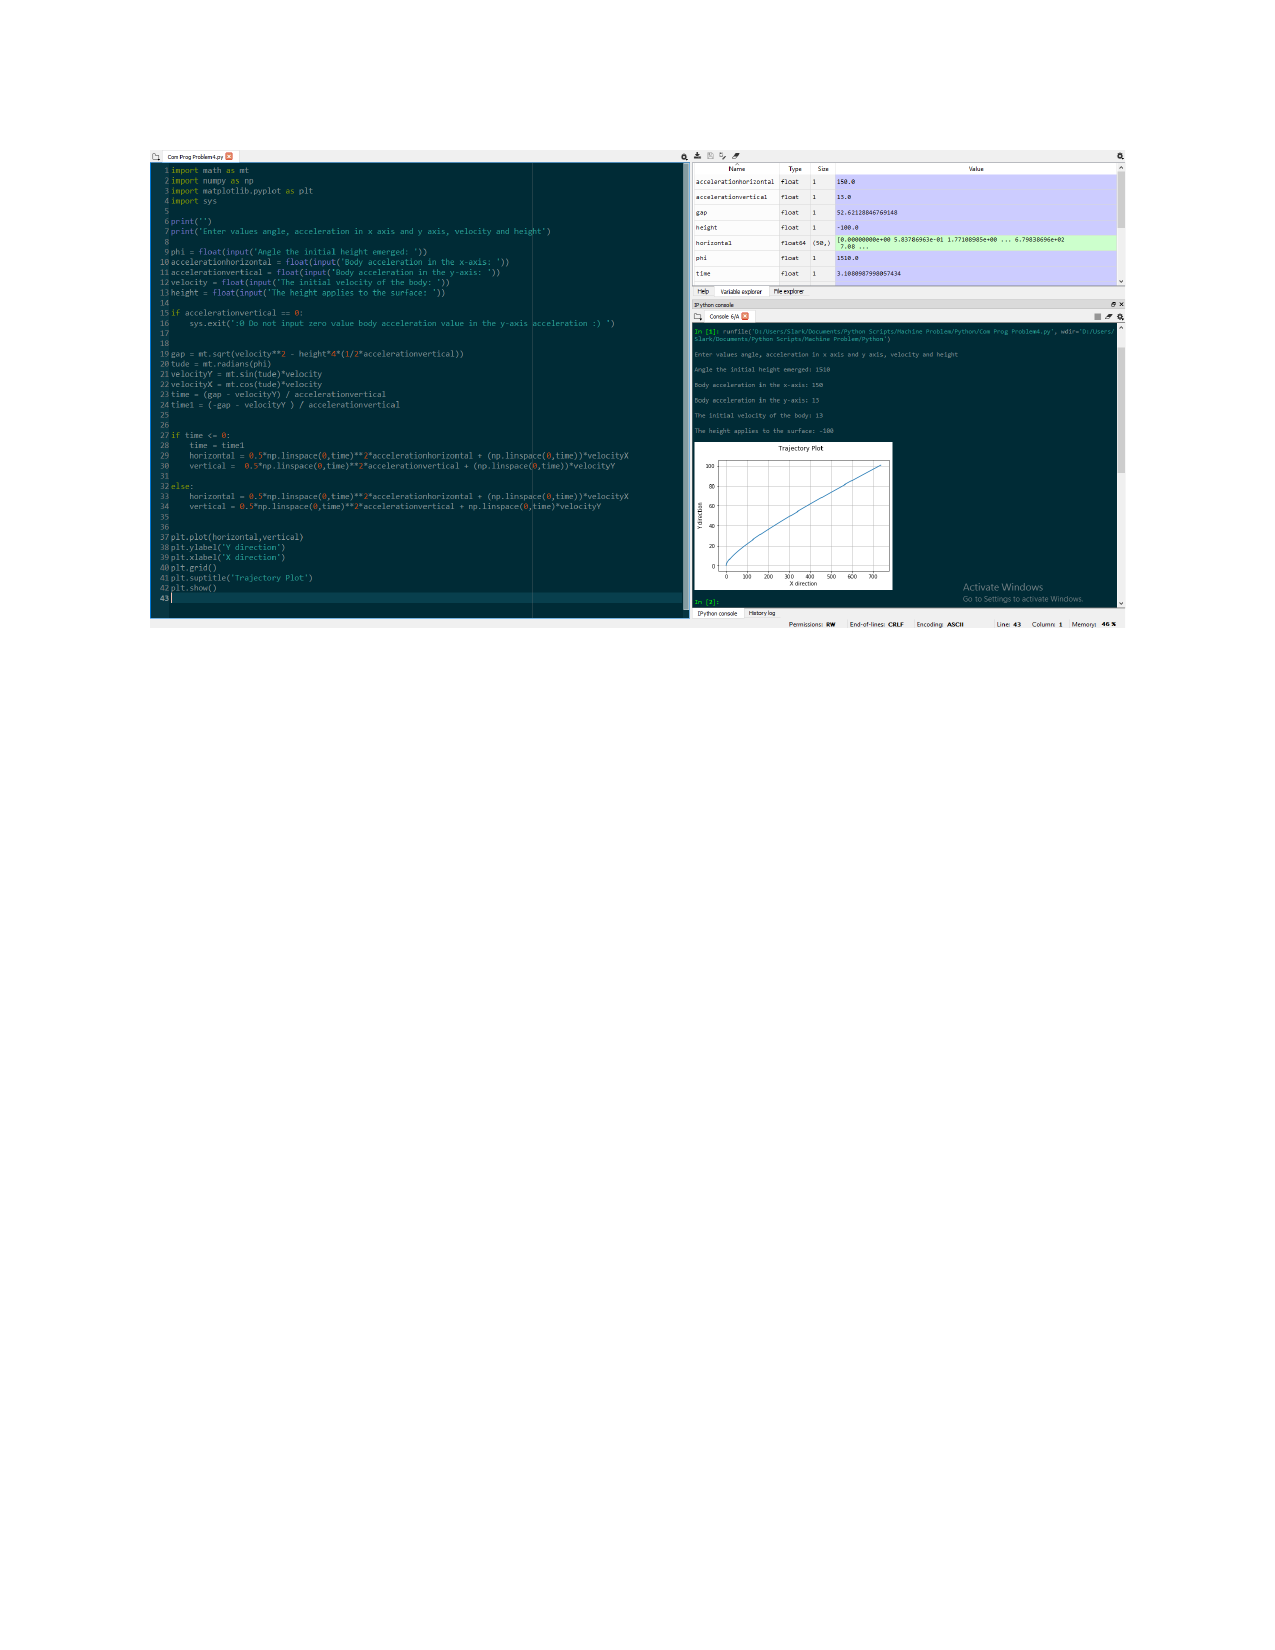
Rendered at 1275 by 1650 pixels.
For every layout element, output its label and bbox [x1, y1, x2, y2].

picture [150, 150, 1125, 628]
